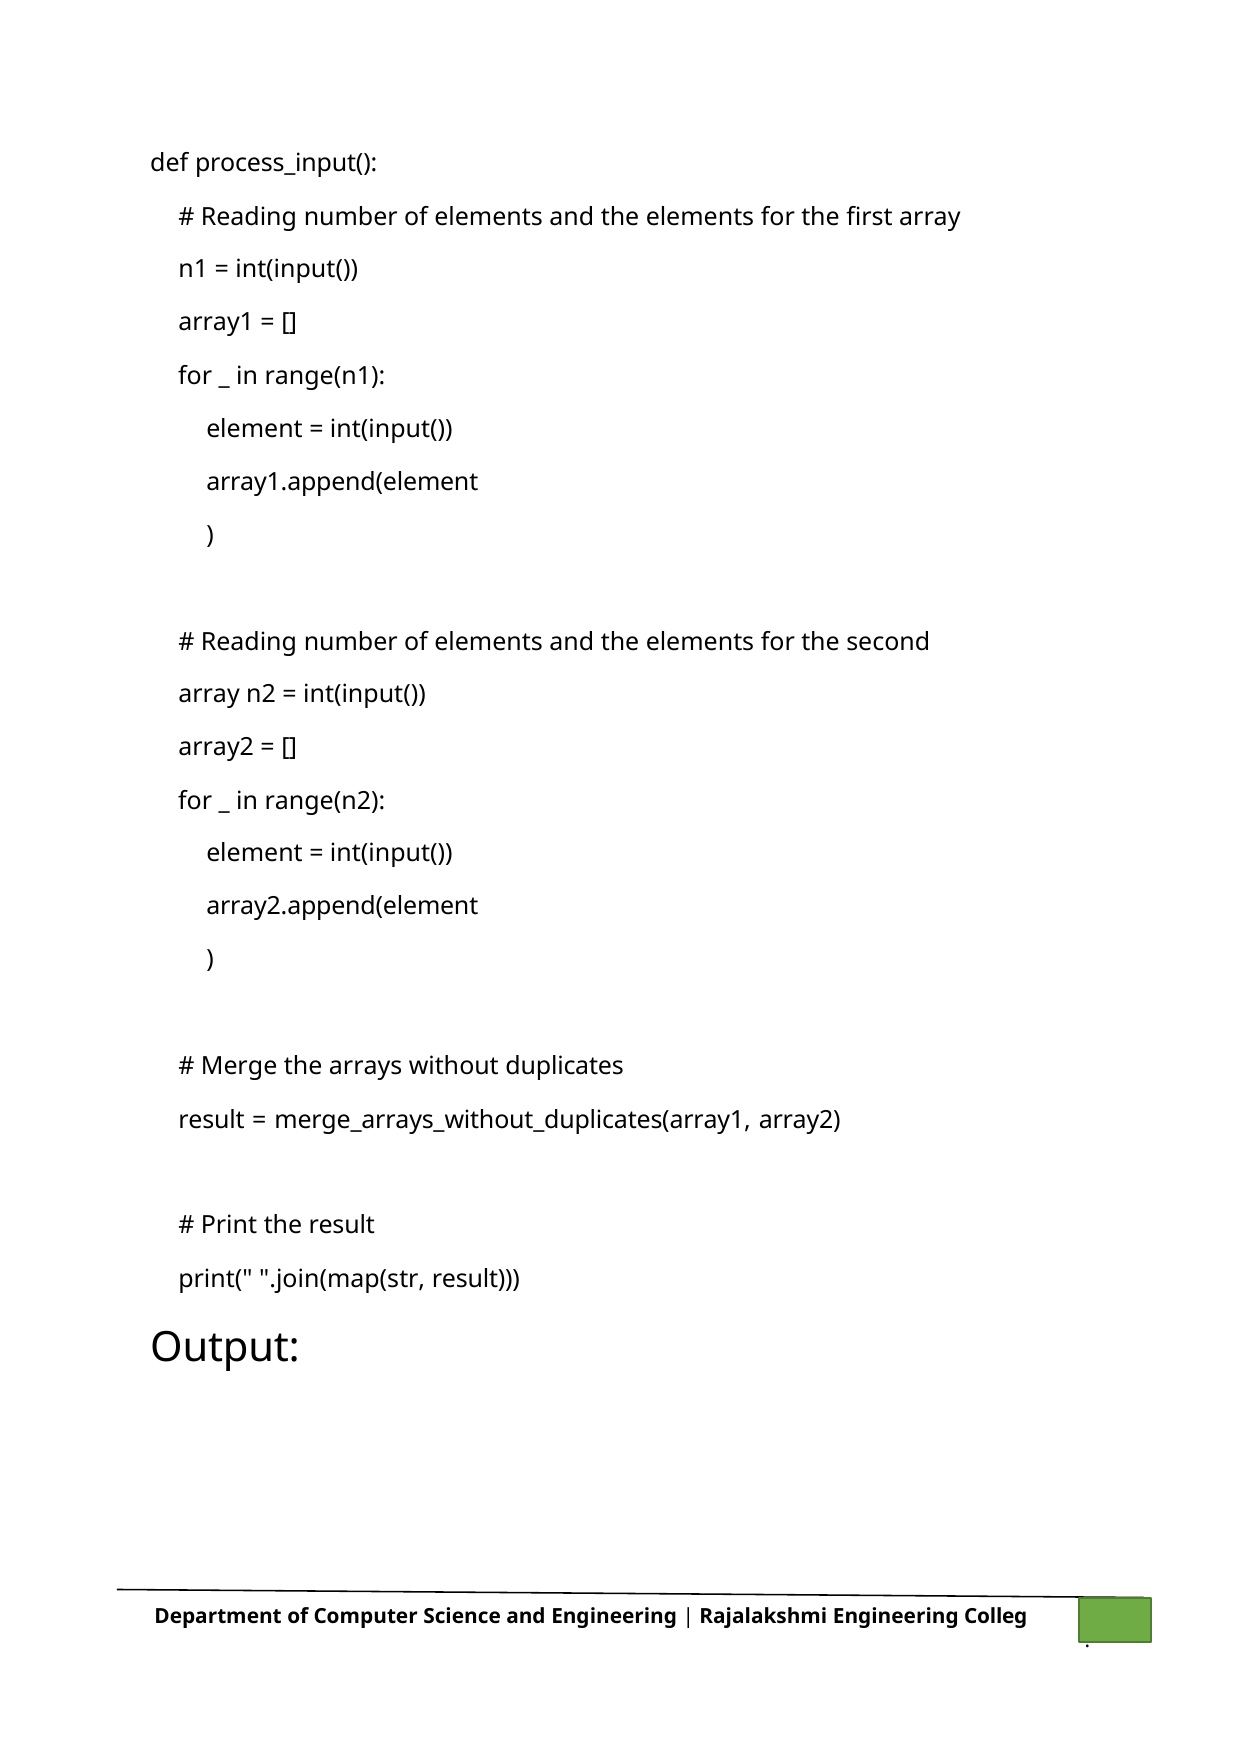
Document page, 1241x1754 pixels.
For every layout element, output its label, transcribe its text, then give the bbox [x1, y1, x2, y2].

text for _ in range(n1): element = int(input()) array1.append(element) [178, 357, 484, 551]
text print(" ".join(map(str, result))) [178, 1261, 1103, 1295]
text # Reading number of elements and the elements for the second array n2 = int(input()) [178, 623, 997, 710]
text result = merge_arrays_without_duplicates(array1, array2) [178, 1101, 1103, 1135]
text def process_input(): [150, 145, 1103, 179]
text array2 = [] [178, 729, 1103, 763]
text # Merge the arrays without duplicates [178, 1048, 1103, 1082]
text # Print the result [178, 1207, 1103, 1241]
text array1 = [] [178, 304, 1103, 338]
subtitle Output: [150, 1317, 1103, 1373]
text for _ in range(n2): element = int(input()) array2.append(element) [178, 782, 484, 974]
text # Reading number of elements and the elements for the first array n1 = int(input()) [178, 198, 968, 285]
